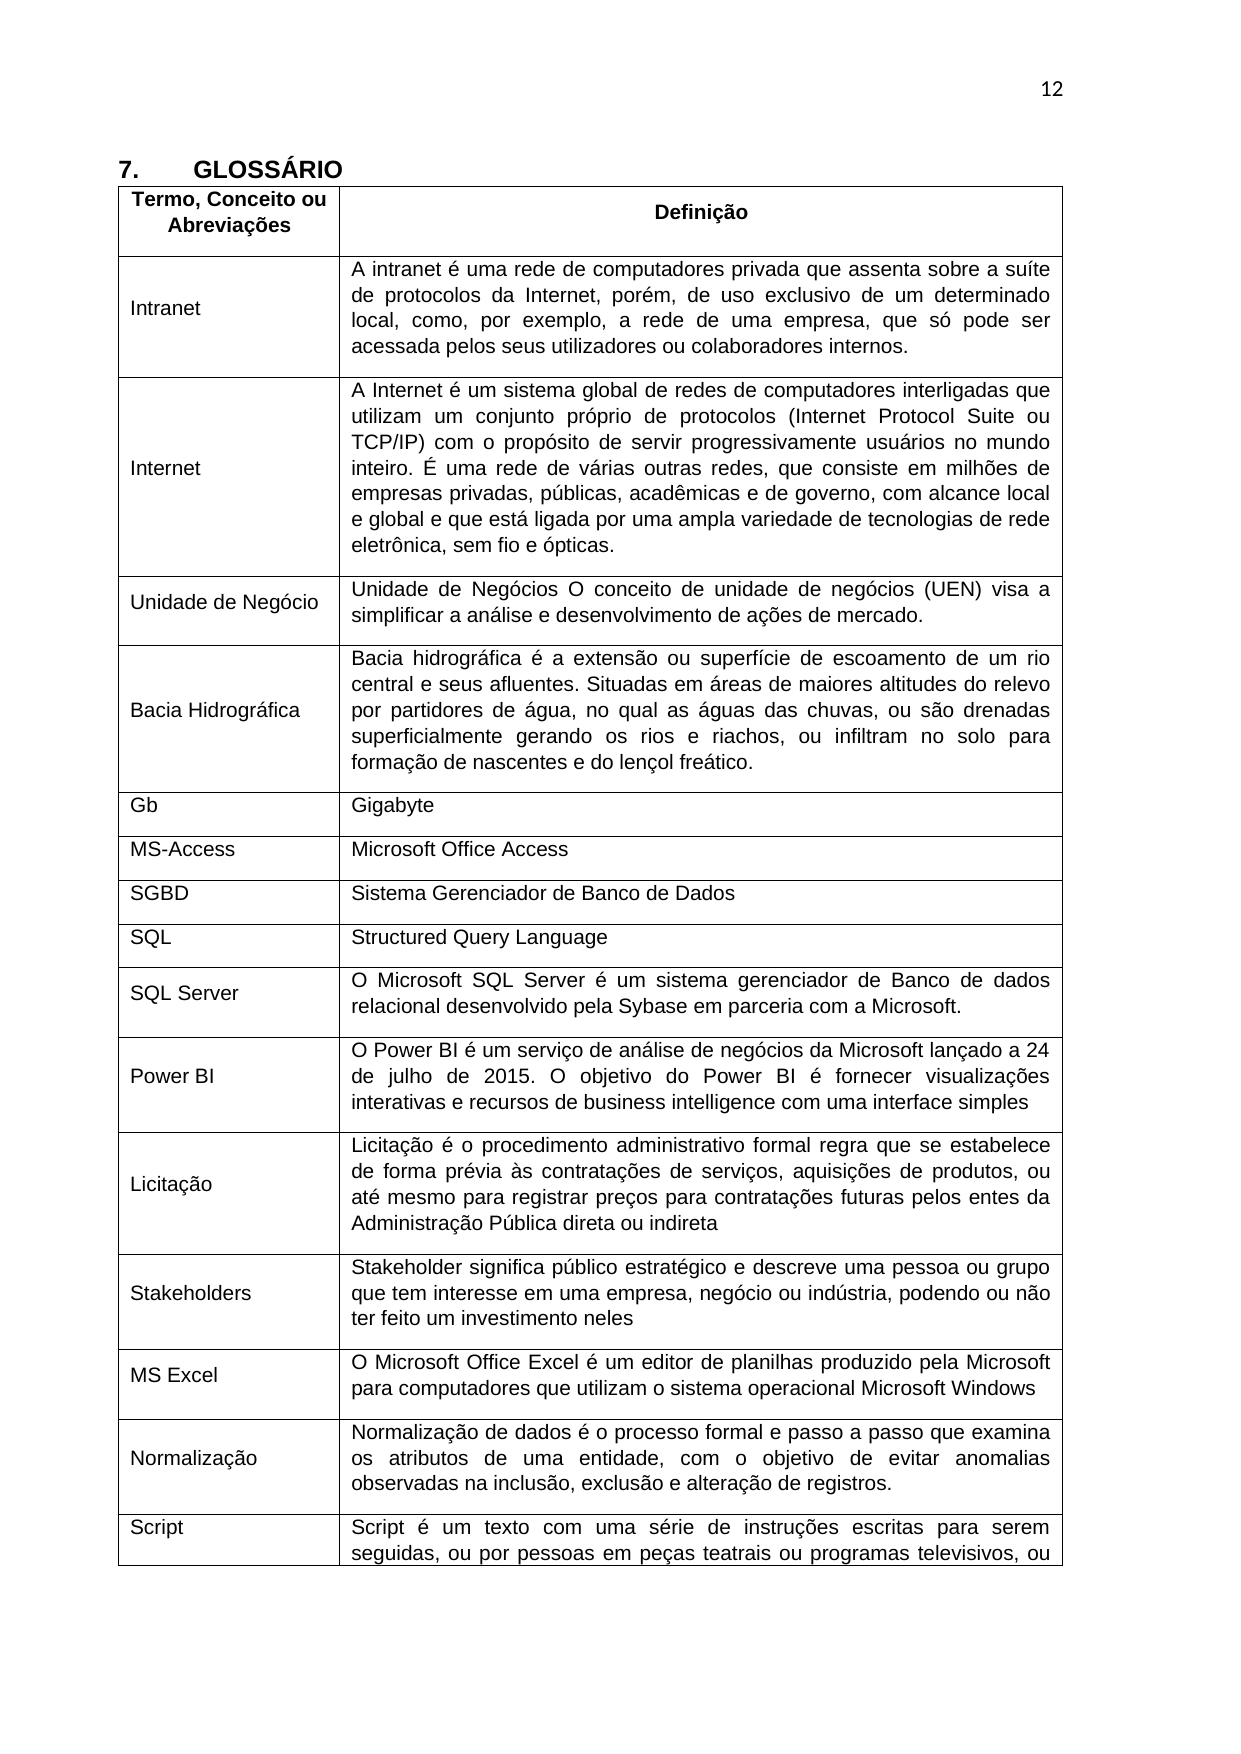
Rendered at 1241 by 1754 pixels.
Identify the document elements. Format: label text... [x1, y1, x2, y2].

table_cell SQL Server [119, 968, 339, 1037]
table_cell Unidade de Negócio [119, 577, 339, 645]
table_cell Normalização de dados é o processo formal e passo a passo que examina os atributos de uma entidade, com o objetivo de evitar anomalias observadas na inclusão, exclusão e alteração de registros. [340, 1420, 1062, 1514]
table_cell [340, 1515, 1062, 1565]
table_header Definição [340, 187, 1062, 256]
table_cell Structured Query Language [340, 925, 1062, 967]
table_cell Internet [119, 378, 339, 576]
table_cell MS Excel [119, 1350, 339, 1418]
table_cell O Microsoft Office Excel é um editor de planilhas produzido pela Microsoft para computadores que utilizam o sistema operacional Microsoft Windows [340, 1350, 1062, 1418]
table_cell Stakeholders [119, 1255, 339, 1349]
table_cell Intranet [119, 257, 339, 377]
table_cell Sistema Gerenciador de Banco de Dados [340, 881, 1062, 923]
table_cell MS-Access [119, 837, 339, 880]
table_cell Licitação é o procedimento administrativo formal regra que se estabelece de forma prévia às contratações de serviços, aquisições de produtos, ou até mesmo para registrar preços para contratações futuras pelos entes da Administração Pública direta ou indireta [340, 1133, 1062, 1253]
table_cell Stakeholder significa público estratégico e descreve uma pessoa ou grupo que tem interesse em uma empresa, negócio ou indústria, podendo ou não ter feito um investimento neles [340, 1255, 1062, 1349]
table_cell Script [119, 1515, 339, 1565]
table_cell Bacia Hidrográfica [119, 646, 339, 792]
table_cell Unidade de Negócios O conceito de unidade de negócios (UEN) visa a simplificar a análise e desenvolvimento de ações de mercado. [340, 577, 1062, 645]
table_cell A Internet é um sistema global de redes de computadores interligadas que utilizam um conjunto próprio de protocolos (Internet Protocol Suite ou TCP/IP) com o propósito de servir progressivamente usuários no mundo inteiro. É uma rede de várias outras redes, que consiste em milhões de empresas privadas, públicas, acadêmicas e de governo, com alcance local e global e que está ligada por uma ampla variedade de tecnologias de rede eletrônica, sem fio e ópticas. [340, 378, 1062, 576]
table_cell SGBD [119, 881, 339, 923]
table_cell Gb [119, 793, 339, 836]
subtitle GLOSSÁRIO [118, 155, 1063, 184]
table_cell O Power BI é um serviço de análise de negócios da Microsoft lançado a 24 de julho de 2015. O objetivo do Power BI é fornecer visualizações interativas e recursos de business intelligence com uma interface simples [340, 1038, 1062, 1132]
table_cell Gigabyte [340, 793, 1062, 836]
table_cell O Microsoft SQL Server é um sistema gerenciador de Banco de dados relacional desenvolvido pela Sybase em parceria com a Microsoft. [340, 968, 1062, 1037]
table_cell A intranet é uma rede de computadores privada que assenta sobre a suíte de protocolos da Internet, porém, de uso exclusivo de um determinado local, como, por exemplo, a rede de uma empresa, que só pode ser acessada pelos seus utilizadores ou colaboradores internos. [340, 257, 1062, 377]
table_cell SQL [119, 925, 339, 967]
table_cell Microsoft Office Access [340, 837, 1062, 880]
table_cell Bacia hidrográfica é a extensão ou superfície de escoamento de um rio central e seus afluentes. Situadas em áreas de maiores altitudes do relevo por partidores de água, no qual as águas das chuvas, ou são drenadas superficialmente gerando os rios e riachos, ou infiltram no solo para formação de nascentes e do lençol freático. [340, 646, 1062, 792]
table_header Termo, Conceito ou Abreviações [119, 187, 339, 256]
table_cell Licitação [119, 1133, 339, 1253]
table_cell Normalização [119, 1420, 339, 1514]
table_cell Power BI [119, 1038, 339, 1132]
